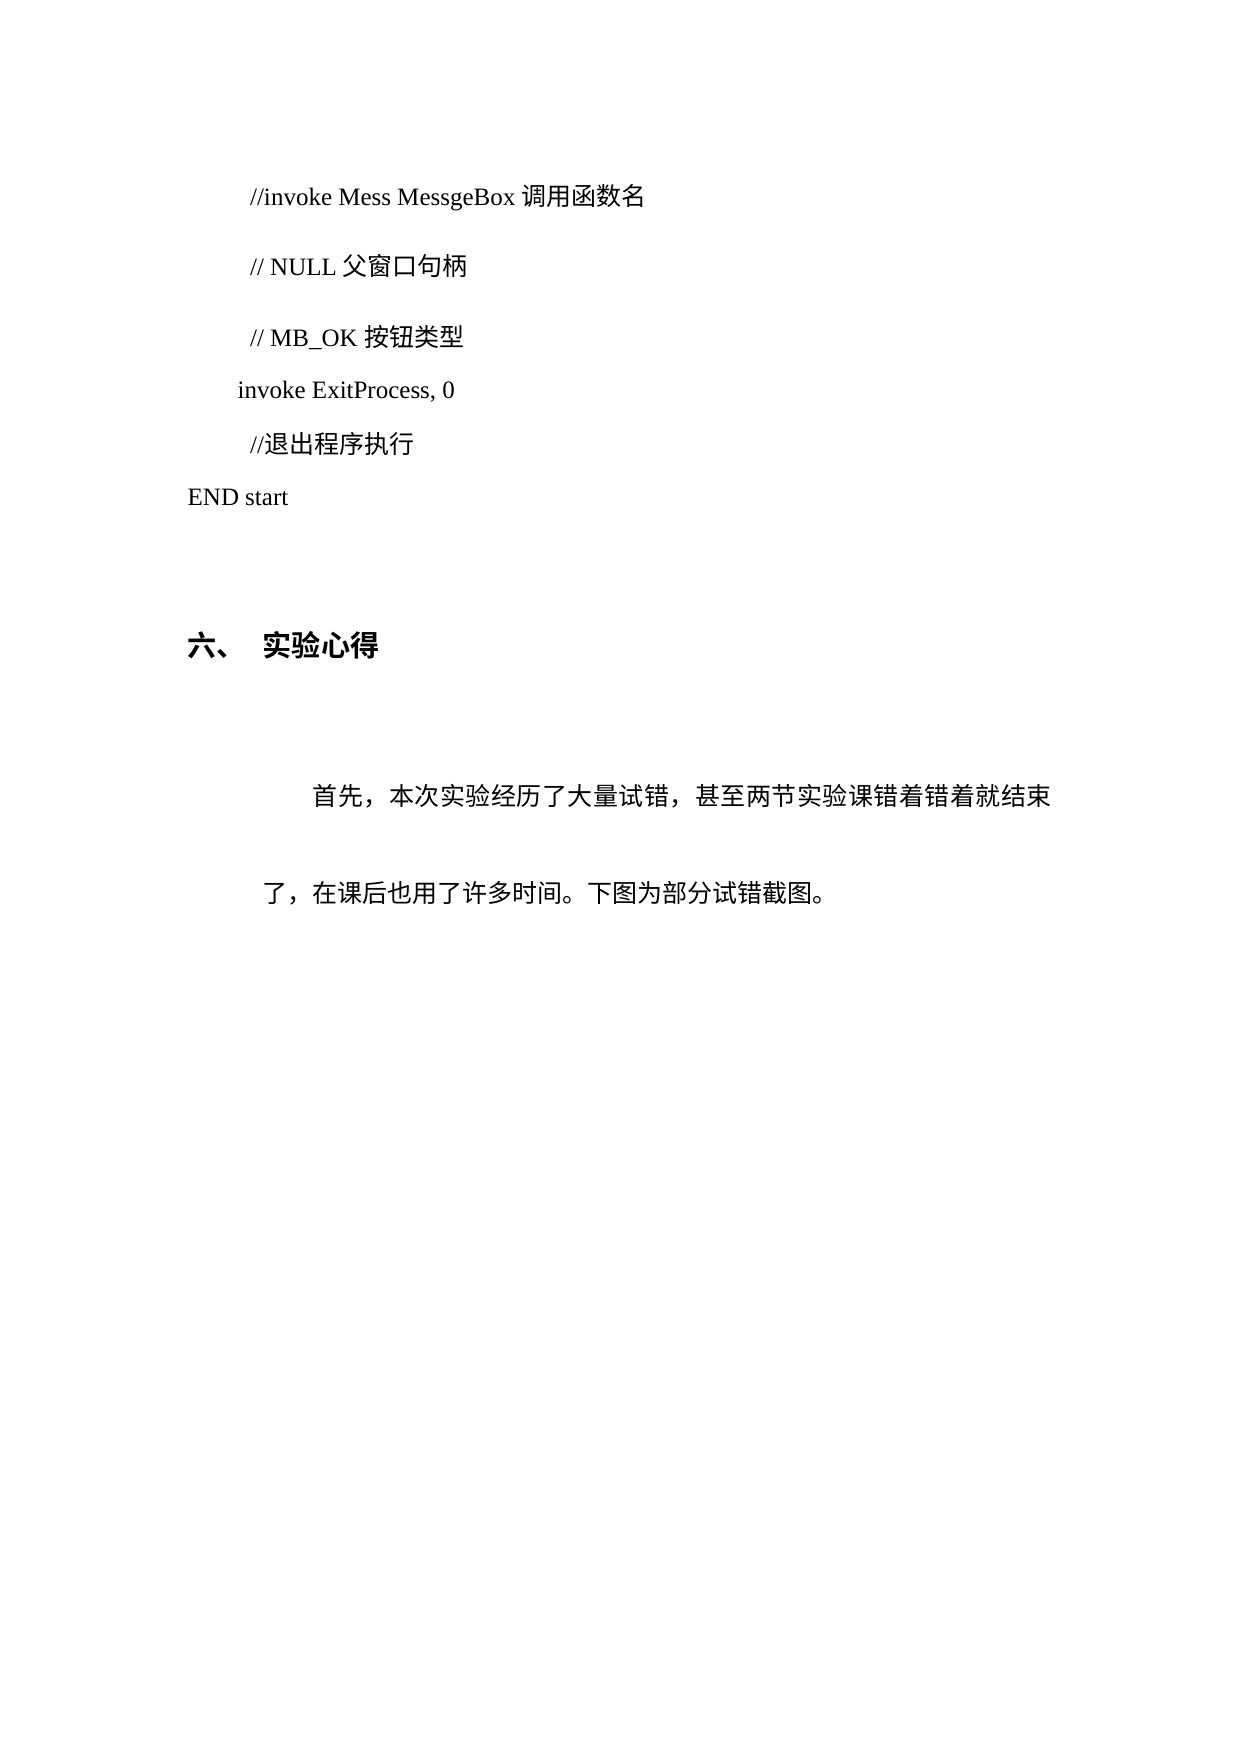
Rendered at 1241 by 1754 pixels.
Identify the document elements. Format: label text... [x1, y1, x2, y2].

text END start [187, 480, 1053, 513]
text invoke ExitProcess, 0 [187, 373, 1053, 406]
text 首先，本次实验经历了大量试错，甚至两节实验课错着错着就结束了，在课后也用了许多时间。下图为部分试错截图。 [262, 762, 1053, 924]
text //退出程序执行 [187, 410, 1053, 475]
text // NULL 父窗口句柄 [187, 232, 1053, 297]
text // MB_OK 按钮类型 [187, 303, 1053, 368]
list 实验心得 [187, 611, 1053, 676]
text //invoke Mess MessgeBox 调用函数名 [187, 162, 1053, 227]
